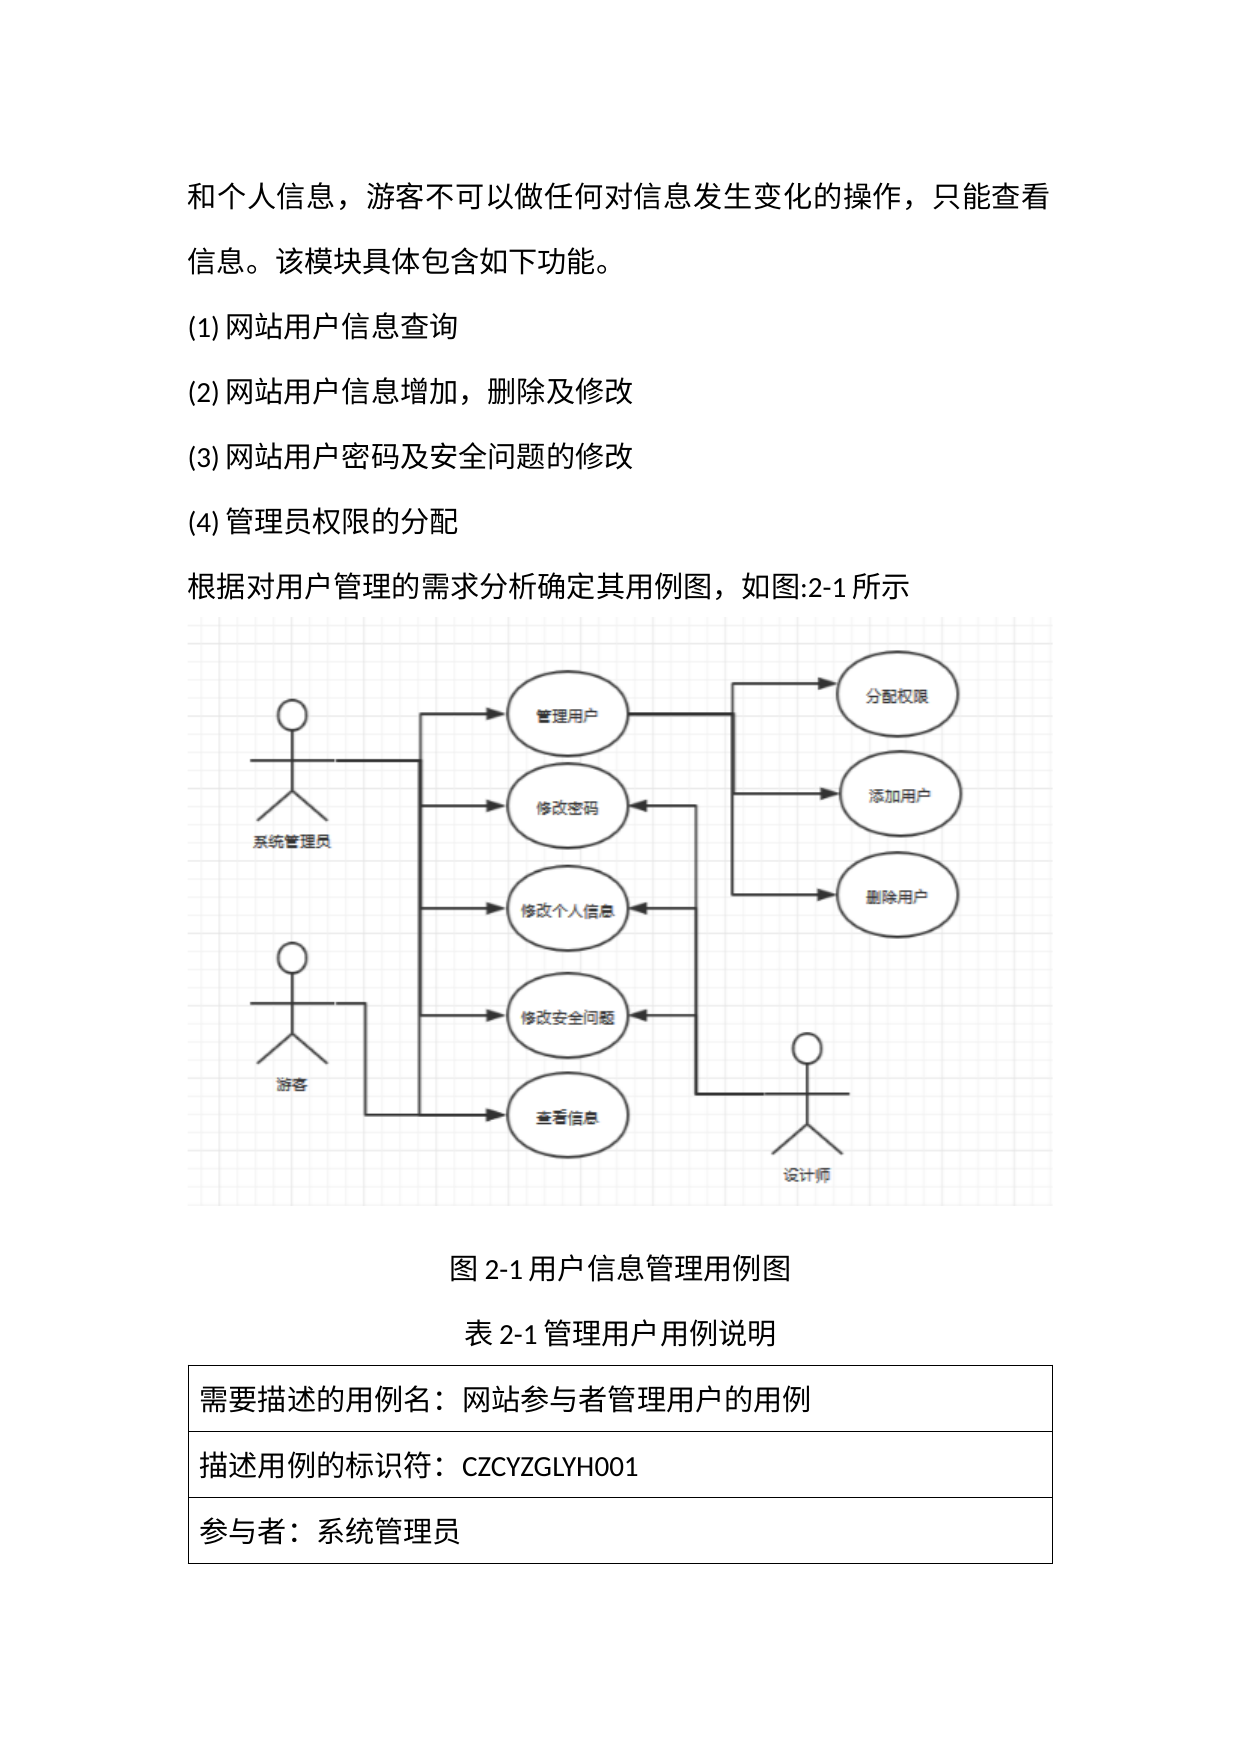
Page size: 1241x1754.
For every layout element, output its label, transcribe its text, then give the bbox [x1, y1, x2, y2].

list 网站用户密码及安全问题的修改 [187, 422, 1053, 487]
list 网站用户信息查询 [187, 292, 1053, 357]
text 图2-1用户信息管理用例图 [187, 1234, 1053, 1299]
text 根据对用户管理的需求分析确定其用例图，如图:2-1所示 [187, 552, 1053, 617]
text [187, 162, 1053, 292]
list 管理员权限的分配 [187, 487, 1053, 552]
text 表2-1管理用户用例说明 [187, 1299, 1053, 1364]
picture [187, 617, 1053, 1206]
table_cell 描述用例的标识符：CZCYZGLYH001 [189, 1432, 1052, 1497]
list 网站用户信息增加，删除及修改 [187, 357, 1053, 422]
table_header 需要描述的用例名：网站参与者管理用户的用例 [189, 1366, 1052, 1431]
table_cell 参与者：系统管理员 [189, 1498, 1052, 1563]
